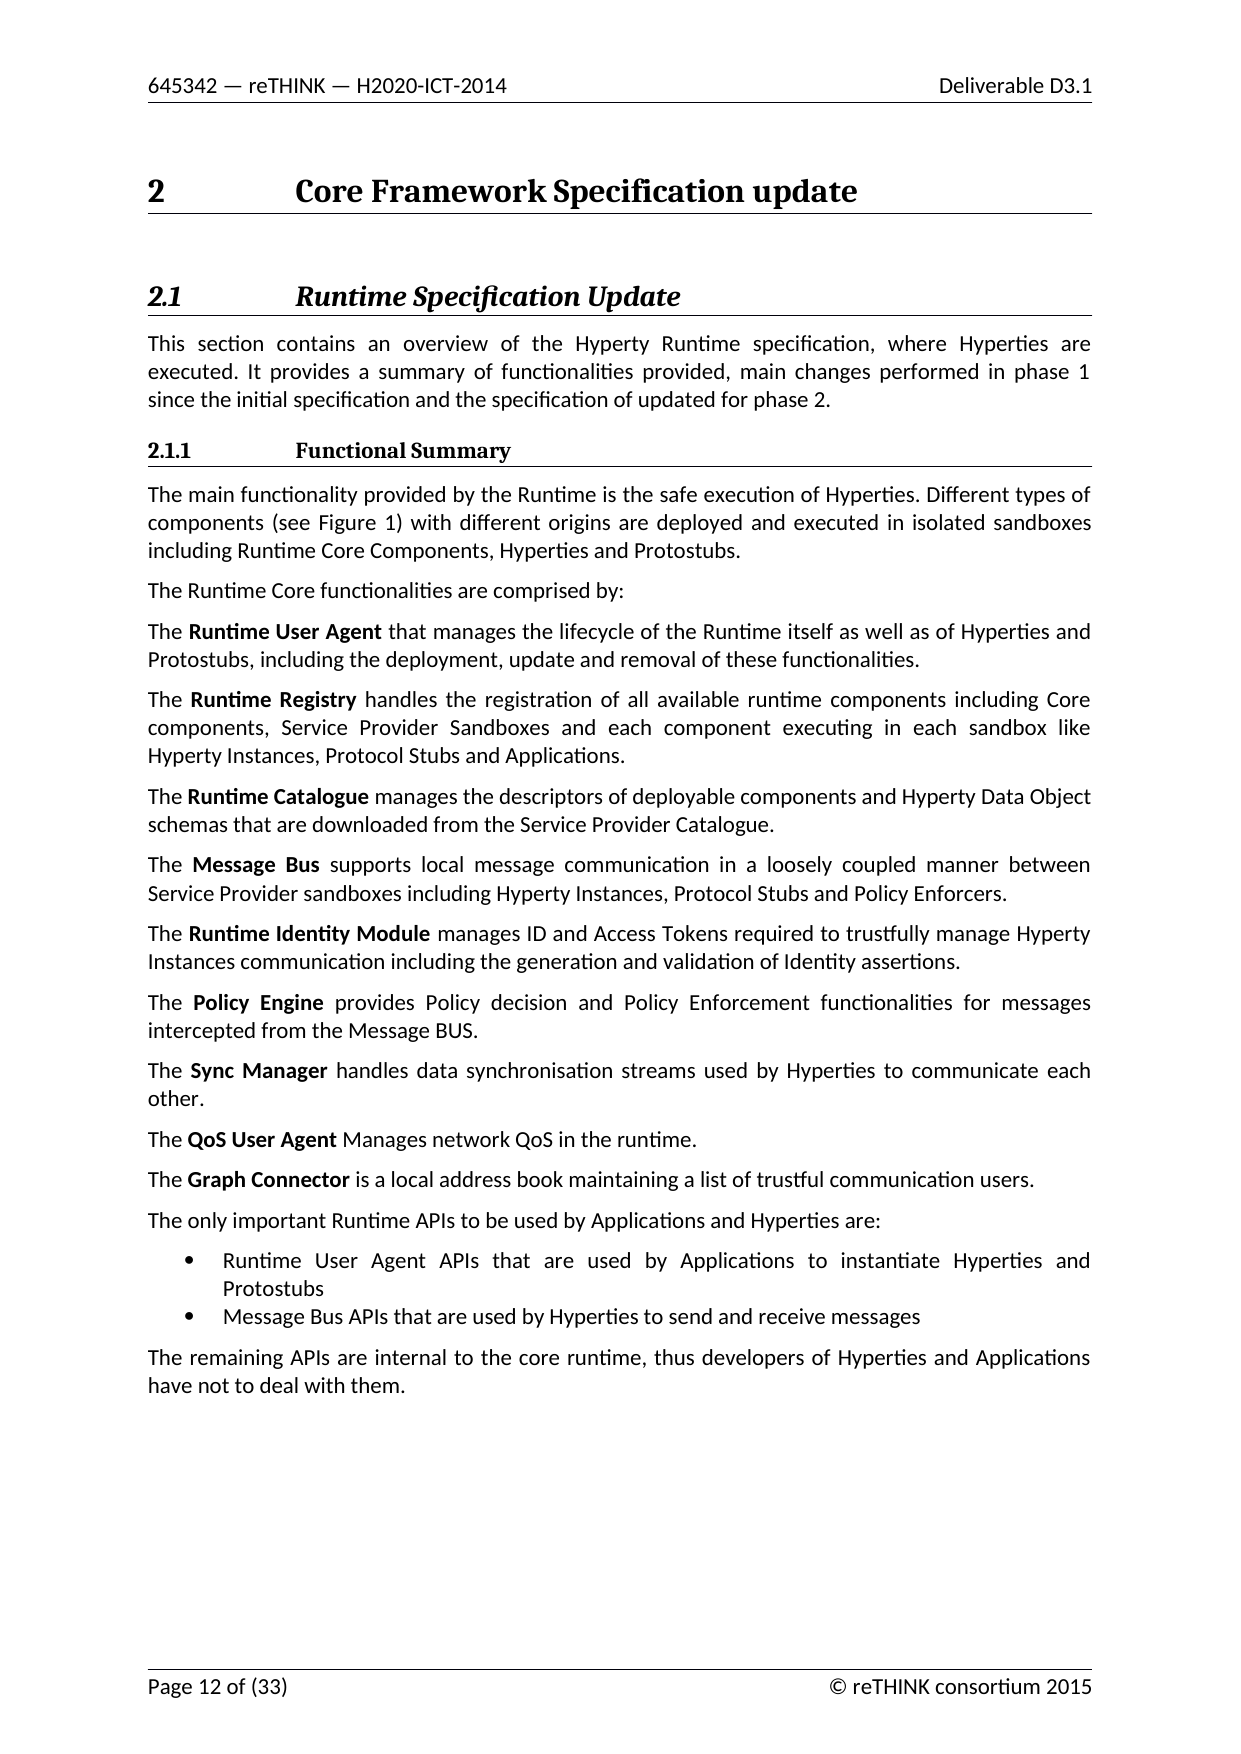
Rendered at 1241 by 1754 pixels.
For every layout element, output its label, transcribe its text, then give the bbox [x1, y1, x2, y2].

text This section contains an overview of the Hyperty Runtime specification, where Hyperties are executed. It provides a summary of functionalities provided, main changes performed in phase 1 since the initial specification and the specification of updated for phase 2. [148, 329, 1092, 413]
text The Policy Engine provides Policy decision and Policy Enforcement functionalities for messages intercepted from the Message BUS. [148, 988, 1092, 1044]
text The Runtime Identity Module manages ID and Access Tokens required to trustfully manage Hyperty Instances communication including the generation and validation of Identity assertions. [148, 919, 1092, 975]
text The remaining APIs are internal to the core runtime, thus developers of Hyperties and Applications have not to deal with them. [148, 1343, 1092, 1399]
text The Message Bus supports local message communication in a loosely coupled manner between Service Provider sandboxes including Hyperty Instances, Protocol Stubs and Policy Enforcers. [148, 851, 1092, 907]
text The Sync Manager handles data synchronisation streams used by Hyperties to communicate each other. [148, 1056, 1092, 1112]
subtitle Core Framework Specification update [148, 173, 1092, 213]
subtitle Functional Summary [148, 438, 1092, 466]
text The Runtime Registry handles the registration of all available runtime components including Core components, Service Provider Sandboxes and each component executing in each sandbox like Hyperty Instances, Protocol Stubs and Applications. [148, 686, 1092, 769]
text The only important Runtime APIs to be used by Applications and Hyperties are: [148, 1206, 1092, 1234]
text The Runtime User Agent that manages the lifecycle of the Runtime itself as well as of Hyperties and Protostubs, including the deployment, update and removal of these functionalities. [148, 617, 1092, 673]
text The QoS User Agent Manages network QoS in the runtime. [148, 1125, 1092, 1153]
text The Runtime Core functionalities are comprised by: [148, 576, 1092, 604]
text The main functionality provided by the Runtime is the safe execution of Hyperties. Different types of components (see Figure 1) with different origins are deployed and executed in isolated sandboxes including Runtime Core Components, Hyperties and Protostubs. [148, 480, 1092, 564]
text The Runtime Catalogue manages the descriptors of deployable components and Hyperty Data Object schemas that are downloaded from the Service Provider Catalogue. [148, 782, 1092, 838]
list Message Bus APIs that are used by Hyperties to send and receive messages [185, 1302, 1092, 1330]
text The Graph Connector is a local address book maintaining a list of trustful communication users. [148, 1165, 1092, 1193]
subtitle Runtime Specification Update [148, 280, 1092, 315]
list Runtime User Agent APIs that are used by Applications to instantiate Hyperties and Protostubs [185, 1246, 1092, 1302]
